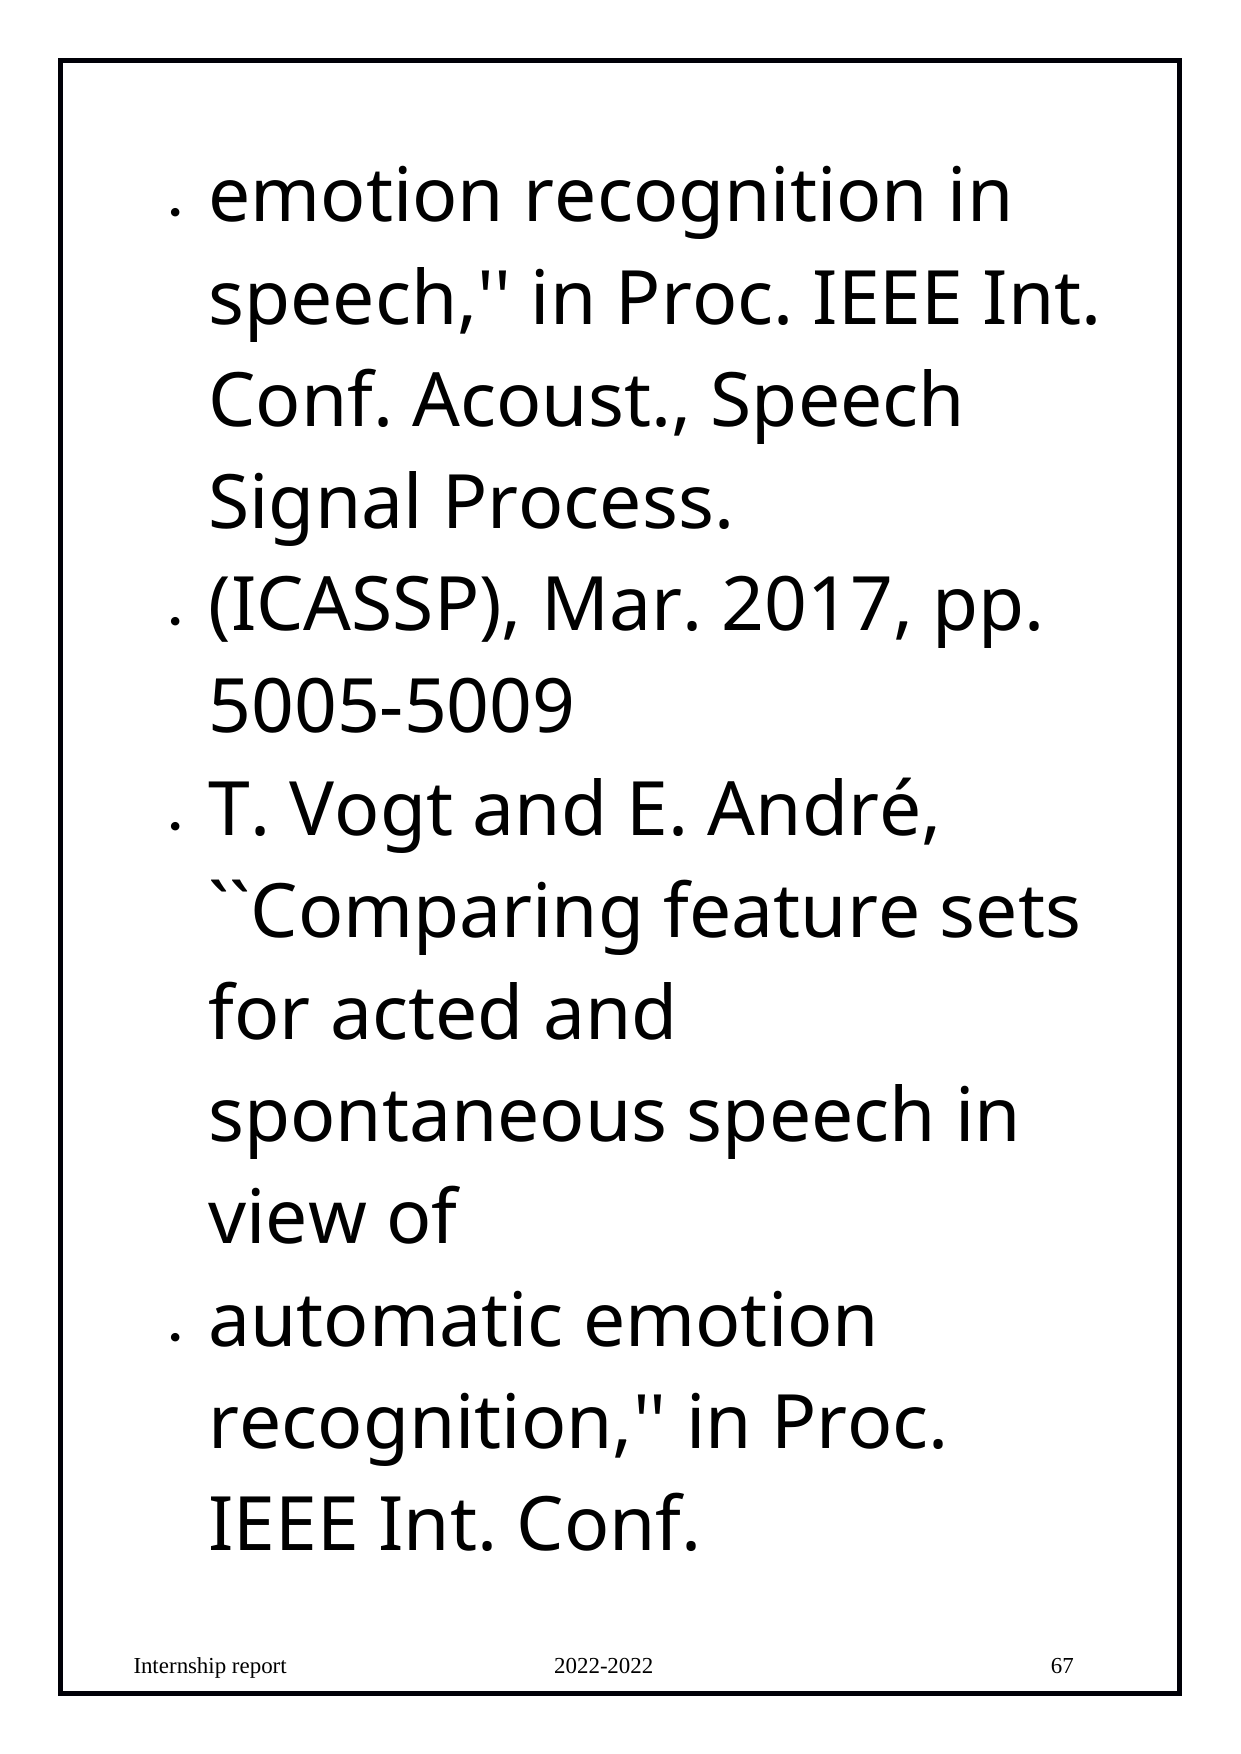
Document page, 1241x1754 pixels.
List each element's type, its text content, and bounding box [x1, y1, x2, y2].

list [171, 1266, 1113, 1572]
list (ICASSP), Mar. 2017, pp. 5005-5009 [171, 550, 1113, 755]
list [171, 755, 1113, 1266]
list emotion recognition in speech,'' in Proc. IEEE Int. Conf. Acoust., Speech Signal Process. [171, 142, 1113, 550]
